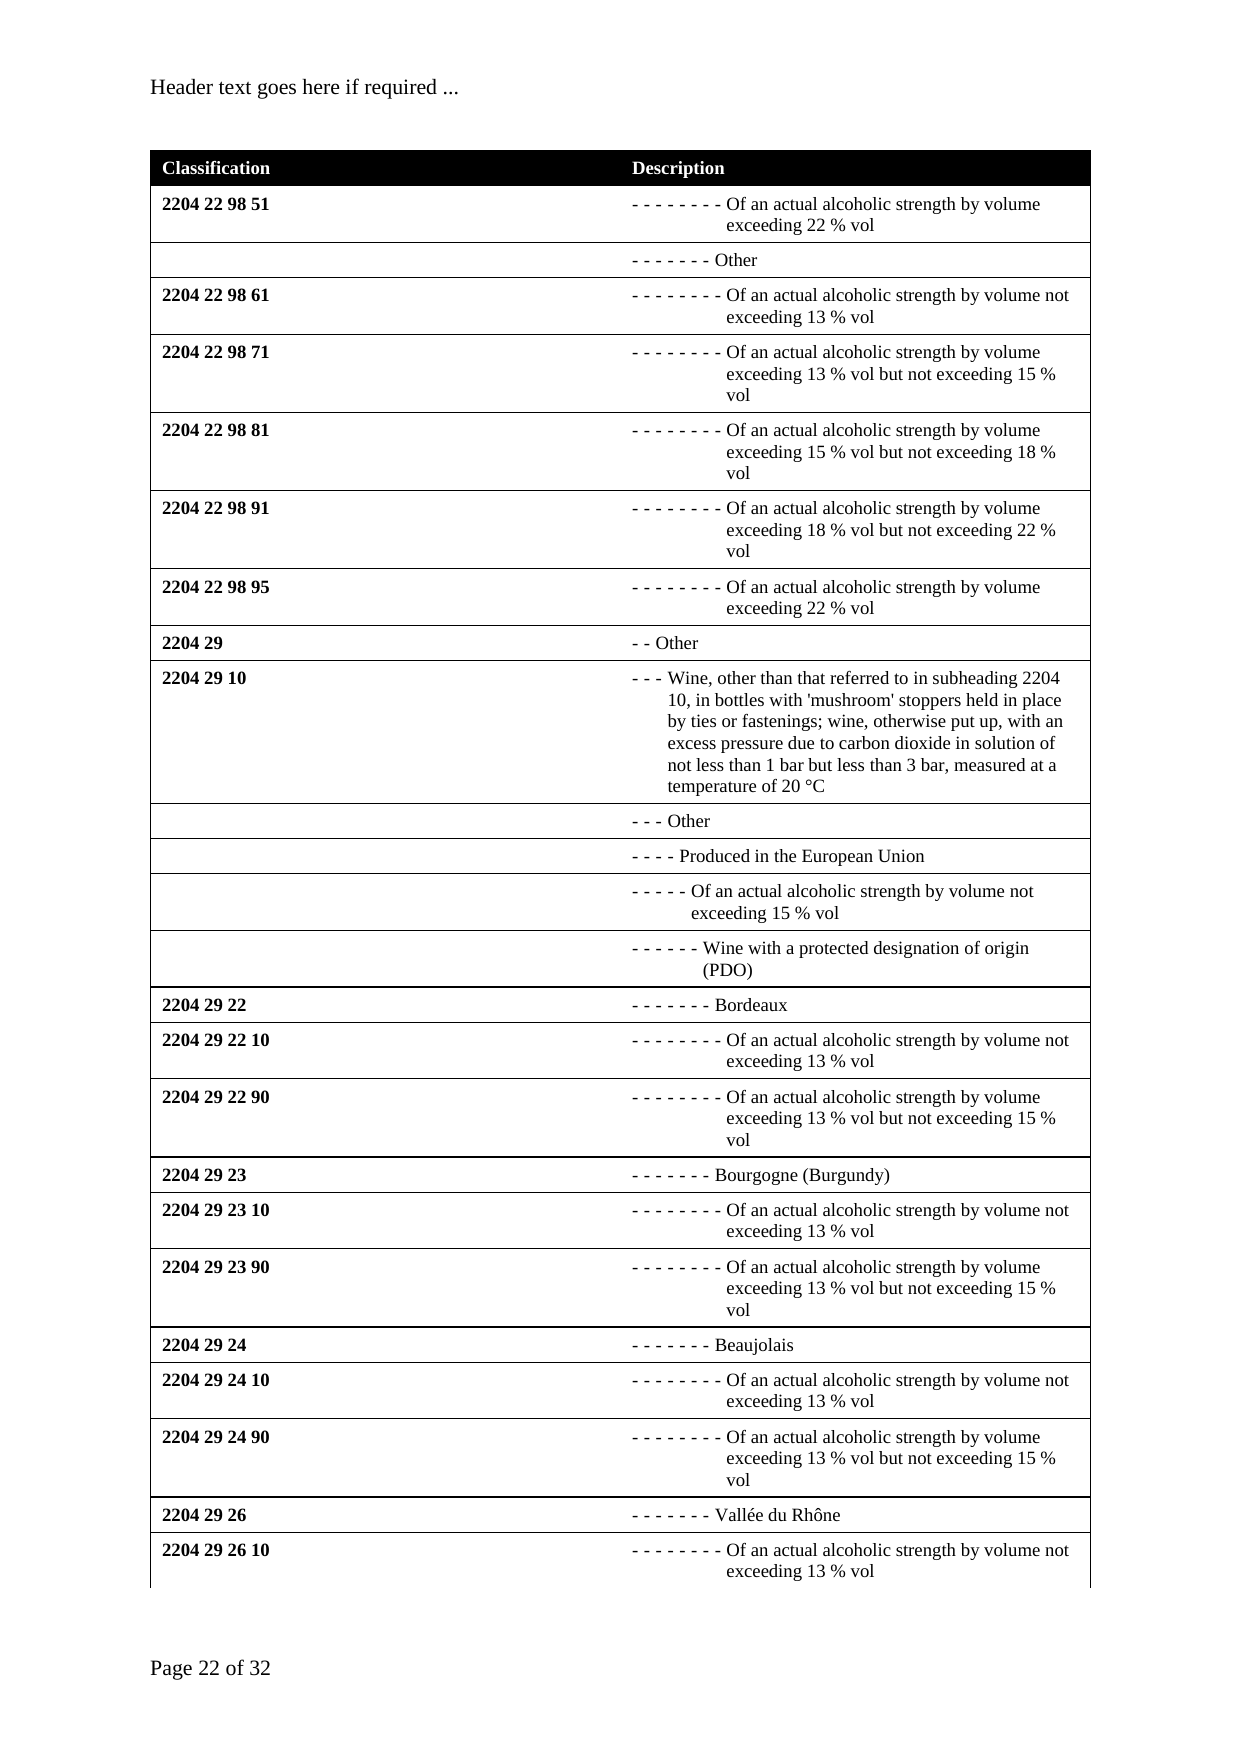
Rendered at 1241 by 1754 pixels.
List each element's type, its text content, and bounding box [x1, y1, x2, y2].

table_cell - - - - - - - Bourgogne (Burgundy) [621, 1158, 1090, 1192]
table_cell 2204 29 22 10 [151, 1023, 621, 1078]
table_cell - - - - - - - - Of an actual alcoholic strength by volume exceeding 13 % vol but not exceeding 15 % vol [621, 1249, 1090, 1326]
table_cell - - - - - - - - Of an actual alcoholic strength by volume exceeding 13 % vol but not exceeding 15 % vol [621, 1079, 1090, 1156]
table_header Classification [151, 151, 621, 185]
table_cell [151, 931, 621, 986]
table_cell - - - - - - - - Of an actual alcoholic strength by volume exceeding 18 % vol but not exceeding 22 % vol [621, 491, 1090, 568]
table_header Description [621, 151, 1090, 185]
table_cell - - - - - - - Vallée du Rhône [621, 1498, 1090, 1532]
table_cell 2204 29 10 [151, 661, 621, 803]
table_cell 2204 29 23 90 [151, 1249, 621, 1326]
table_cell 2204 22 98 81 [151, 413, 621, 490]
table_cell 2204 29 24 90 [151, 1419, 621, 1496]
table_cell 2204 29 26 10 [151, 1533, 621, 1588]
table_cell 2204 22 98 61 [151, 278, 621, 333]
table_cell - - - - - - - Beaujolais [621, 1328, 1090, 1362]
table_cell - - - - - - - - Of an actual alcoholic strength by volume exceeding 22 % vol [621, 569, 1090, 625]
table_cell 2204 22 98 51 [151, 186, 621, 242]
table_cell 2204 29 23 [151, 1158, 621, 1192]
table_cell - - - - - - - - Of an actual alcoholic strength by volume exceeding 22 % vol [621, 186, 1090, 242]
table_cell [151, 804, 621, 838]
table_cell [621, 1419, 1090, 1496]
table_cell 2204 29 [151, 626, 621, 660]
table_cell [151, 243, 621, 277]
table_cell 2204 29 22 [151, 988, 621, 1022]
table_cell 2204 29 22 90 [151, 1079, 621, 1156]
table_cell - - - - - - - - Of an actual alcoholic strength by volume not exceeding 13 % vol [621, 1363, 1090, 1418]
table_cell 2204 29 23 10 [151, 1193, 621, 1248]
table_cell 2204 22 98 91 [151, 491, 621, 568]
table_cell [151, 874, 621, 930]
table_cell - - - - - - - - Of an actual alcoholic strength by volume exceeding 13 % vol but not exceeding 15 % vol [621, 335, 1090, 412]
table_cell - - - - - - - Bordeaux [621, 988, 1090, 1022]
table_cell - - - - - - Wine with a protected designation of origin (PDO) [621, 931, 1090, 986]
table_cell 2204 29 24 [151, 1328, 621, 1362]
table_cell - - - - - - - - Of an actual alcoholic strength by volume not exceeding 13 % vol [621, 1193, 1090, 1248]
table_cell - - - - - - - - Of an actual alcoholic strength by volume not exceeding 13 % vol [621, 1023, 1090, 1078]
table_cell - - - - - - - Other [621, 243, 1090, 277]
table_cell 2204 29 24 10 [151, 1363, 621, 1418]
table_cell - - - - - - - - Of an actual alcoholic strength by volume not exceeding 13 % vol [621, 278, 1090, 333]
table_cell [151, 839, 621, 873]
table_cell - - - - - - - - Of an actual alcoholic strength by volume exceeding 15 % vol but not exceeding 18 % vol [621, 413, 1090, 490]
table_cell - - - - - - - - Of an actual alcoholic strength by volume not exceeding 13 % vol [621, 1533, 1090, 1588]
table_cell - - Other [621, 626, 1090, 660]
table_cell 2204 22 98 95 [151, 569, 621, 625]
table_cell - - - Wine, other than that referred to in subheading 2204 10, in bottles with 'mushroom' stoppers held in place by ties or fastenings; wine, otherwise put up, with an excess pressure due to carbon dioxide in solution of not less than 1 bar but less than 3 bar, measured at a temperature of 20 °C [621, 661, 1090, 803]
table_cell - - - Other [621, 804, 1090, 838]
table_cell - - - - - Of an actual alcoholic strength by volume not exceeding 15 % vol [621, 874, 1090, 930]
table_cell 2204 22 98 71 [151, 335, 621, 412]
table_cell 2204 29 26 [151, 1498, 621, 1532]
table_cell - - - - Produced in the European Union [621, 839, 1090, 873]
